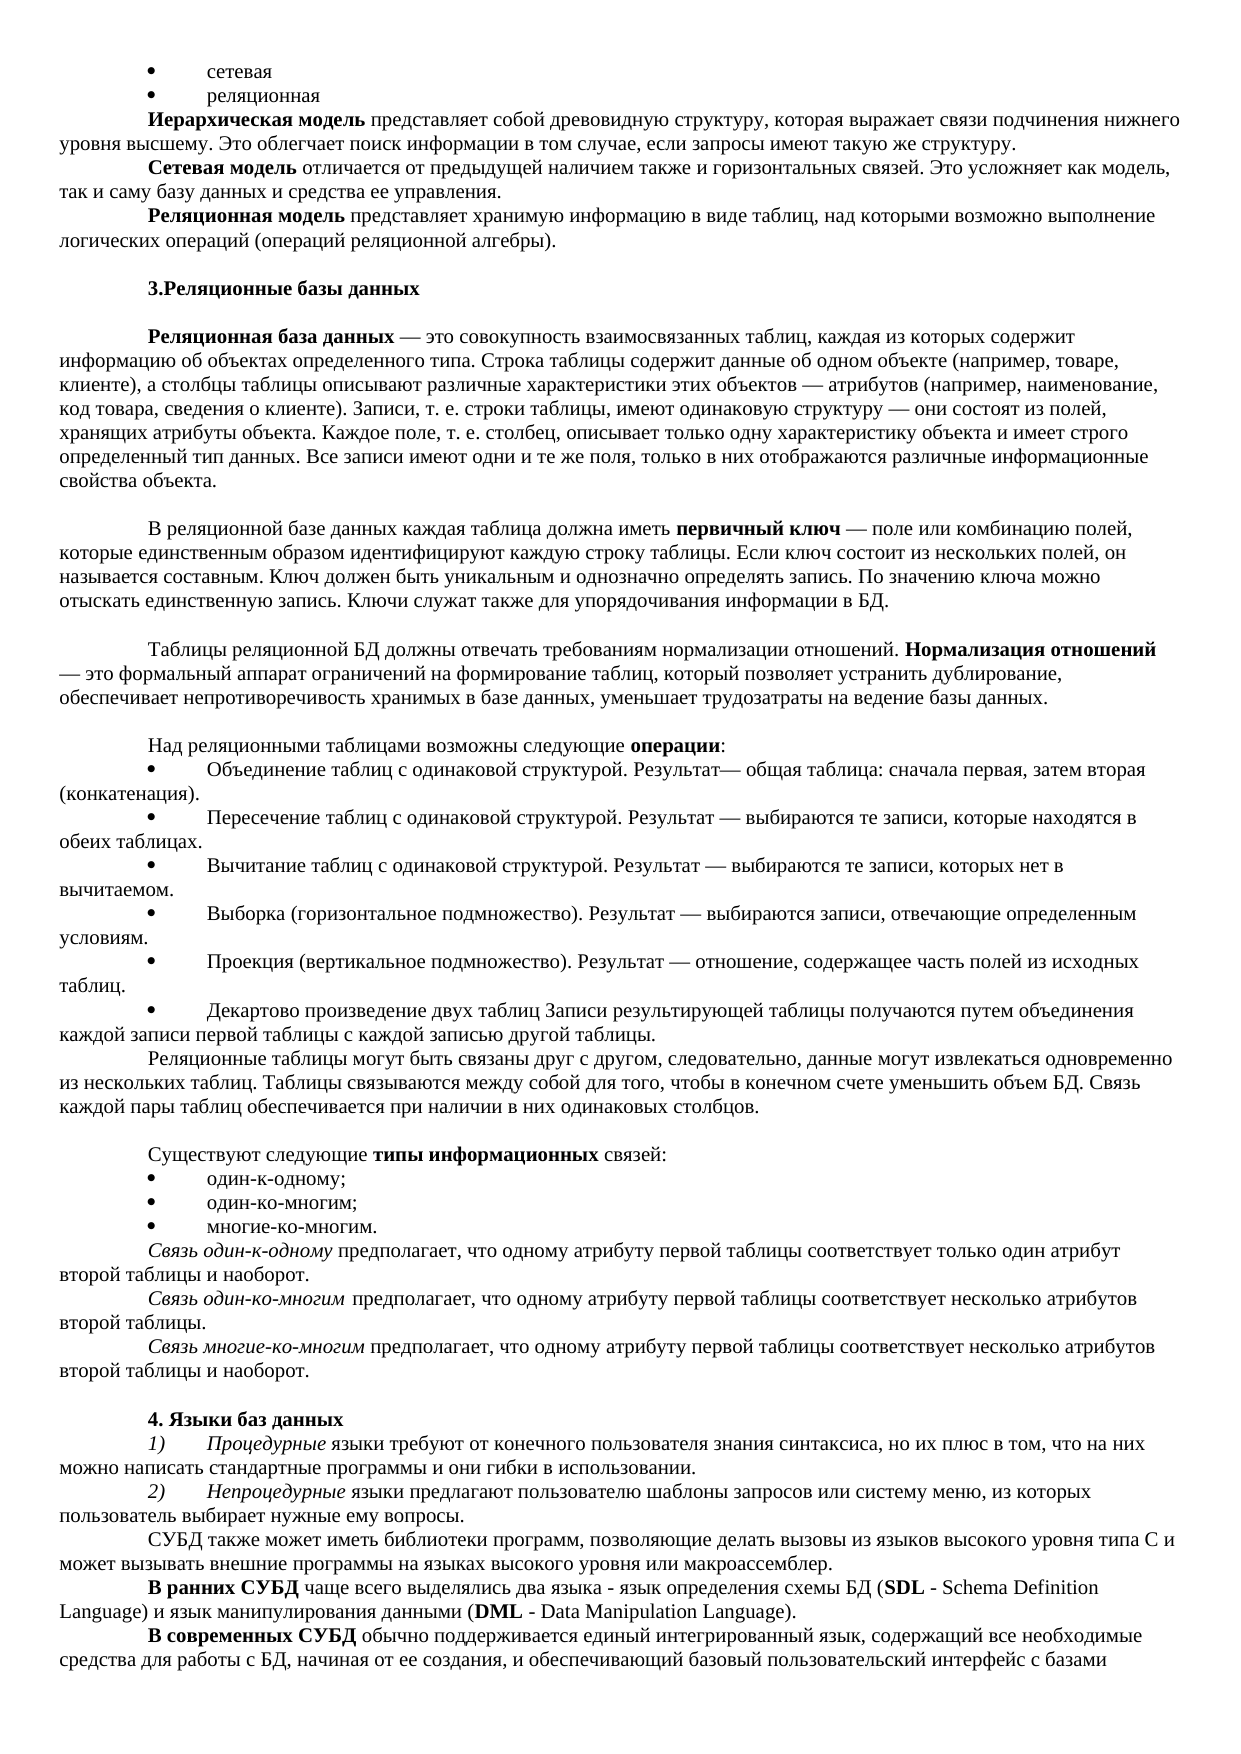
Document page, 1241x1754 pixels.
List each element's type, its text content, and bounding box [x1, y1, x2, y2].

list Вычитание таблиц с одинаковой структурой. Результат — выбираются те записи, которых нет в вычитаемом. [59, 853, 1181, 901]
list Непроцедурные языки предлагают пользователю шаблоны запросов или систему меню, из которых пользователь выбирает нужные ему вопросы. [59, 1479, 1181, 1527]
text Реляционные таблицы могут быть связаны друг с другом, следовательно, данные могут извлекаться одновременно из нескольких таблиц. Таблицы связываются между собой для того, чтобы в конечном счете уменьшить объем БД. Связь каждой пары таблиц обеспечивается при наличии в них одинаковых столбцов. [59, 1046, 1181, 1118]
text Иерархическая модель представляет собой древовидную структуру, которая выражает связи подчинения нижнего уровня высшему. Это облегчает поиск информации в том случае, если запросы имеют такую же структуру. [59, 107, 1181, 155]
list многие-ко-многим. [59, 1214, 1181, 1238]
list Проекция (вертикальное подмножество). Результат — отношение, содержащее часть полей из исходных таблиц. [59, 949, 1181, 997]
text Связь один-ко-многим предполагает, что одному атрибуту первой таблицы соответствует несколько атрибутов второй таблицы. [59, 1286, 1181, 1334]
list Объединение таблиц с одинаковой структурой. Результат— общая таблица: сначала первая, затем вторая (конкатенация). [59, 757, 1181, 805]
text В ранних СУБД чаще всего выделялись два языка - язык определения схемы БД (SDL - Schema Definition Language) и язык манипулирования данными (DML - Data Manipulation Language). [59, 1575, 1181, 1623]
text Связь один-к-одному предполагает, что одному атрибуту первой таблицы соответствует только один атрибут второй таблицы и наоборот. [59, 1238, 1181, 1286]
text Сетевая модель отличается от предыдущей наличием также и горизонтальных связей. Это усложняет как модель, так и саму базу данных и средства ее управления. [59, 155, 1181, 203]
list Выборка (горизонтальное подмножество). Результат — выбираются записи, отвечающие определенным условиям. [59, 901, 1181, 949]
list один-ко-многим; [59, 1190, 1181, 1214]
text В реляционной базе данных каждая таблица должна иметь первичный ключ — поле или комбинацию полей, которые единственным образом идентифицируют каждую строку таблицы. Если ключ состоит из нескольких полей, он называется составным. Ключ должен быть уникальным и однозначно определять запись. По значению ключа можно отыскать единственную запись. Ключи служат также для упорядочивания информации в БД. [59, 516, 1181, 612]
text Реляционная модель представляет хранимую информацию в виде таблиц, над которыми возможно выполнение логических операций (операций реляционной алгебры). [59, 203, 1181, 252]
text 4. Языки баз данных [59, 1407, 1181, 1431]
text СУБД также может иметь библиотеки программ, позволяющие делать вызовы из языков высокого уровня типа С и может вызывать внешние программы на языках высокого уровня или макроассемблер. [59, 1527, 1181, 1575]
text Таблицы реляционной БД должны отвечать требованиям нормализации отношений. Нормализация отношений — это формальный аппарат ограничений на формирование таблиц, который позволяет устранить дублирование, обеспечивает непротиворечивость хранимых в базе данных, уменьшает трудозатраты на ведение базы данных. [59, 637, 1181, 709]
text 3.Реляционные базы данных [59, 276, 1181, 300]
text Над реляционными таблицами возможны следующие операции: [59, 733, 1181, 757]
list Декартово произведение двух таблиц Записи результирующей таблицы получаются путем объединения каждой записи первой таблицы с каждой записью другой таблицы. [59, 997, 1181, 1046]
list Процедурные языки требуют от конечного пользователя знания синтаксиса, но их плюс в том, что на них можно написать стандартные программы и они гибки в использовании. [59, 1431, 1181, 1479]
text Реляционная база данных — это совокупность взаимосвязанных таблиц, каждая из которых содержит информацию об объектах определенного типа. Строка таблицы содержит данные об одном объекте (например, товаре, клиенте), а столбцы таблицы описывают различные характеристики этих объектов — атрибутов (например, наименование, код товара, сведения о клиенте). Записи, т. е. строки таблицы, имеют одинаковую структуру — они состоят из полей, хранящих атрибуты объекта. Каждое поле, т. е. столбец, описывает только одну характеристику объекта и имеет строго определенный тип данных. Все записи имеют одни и те же поля, только в них отображаются различные информационные свойства объекта. [59, 324, 1181, 492]
list сетевая [59, 59, 1181, 83]
list один-к-одному; [59, 1166, 1181, 1190]
list реляционная [59, 83, 1181, 107]
text Существуют следующие типы информационных связей: [59, 1142, 1181, 1166]
list Пересечение таблиц с одинаковой структурой. Результат — выбираются те записи, которые находятся в обеих таблицах. [59, 805, 1181, 853]
text Связь многие-ко-многим предполагает, что одному атрибуту первой таблицы соответствует несколько атрибутов второй таблицы и наоборот. [59, 1334, 1181, 1382]
